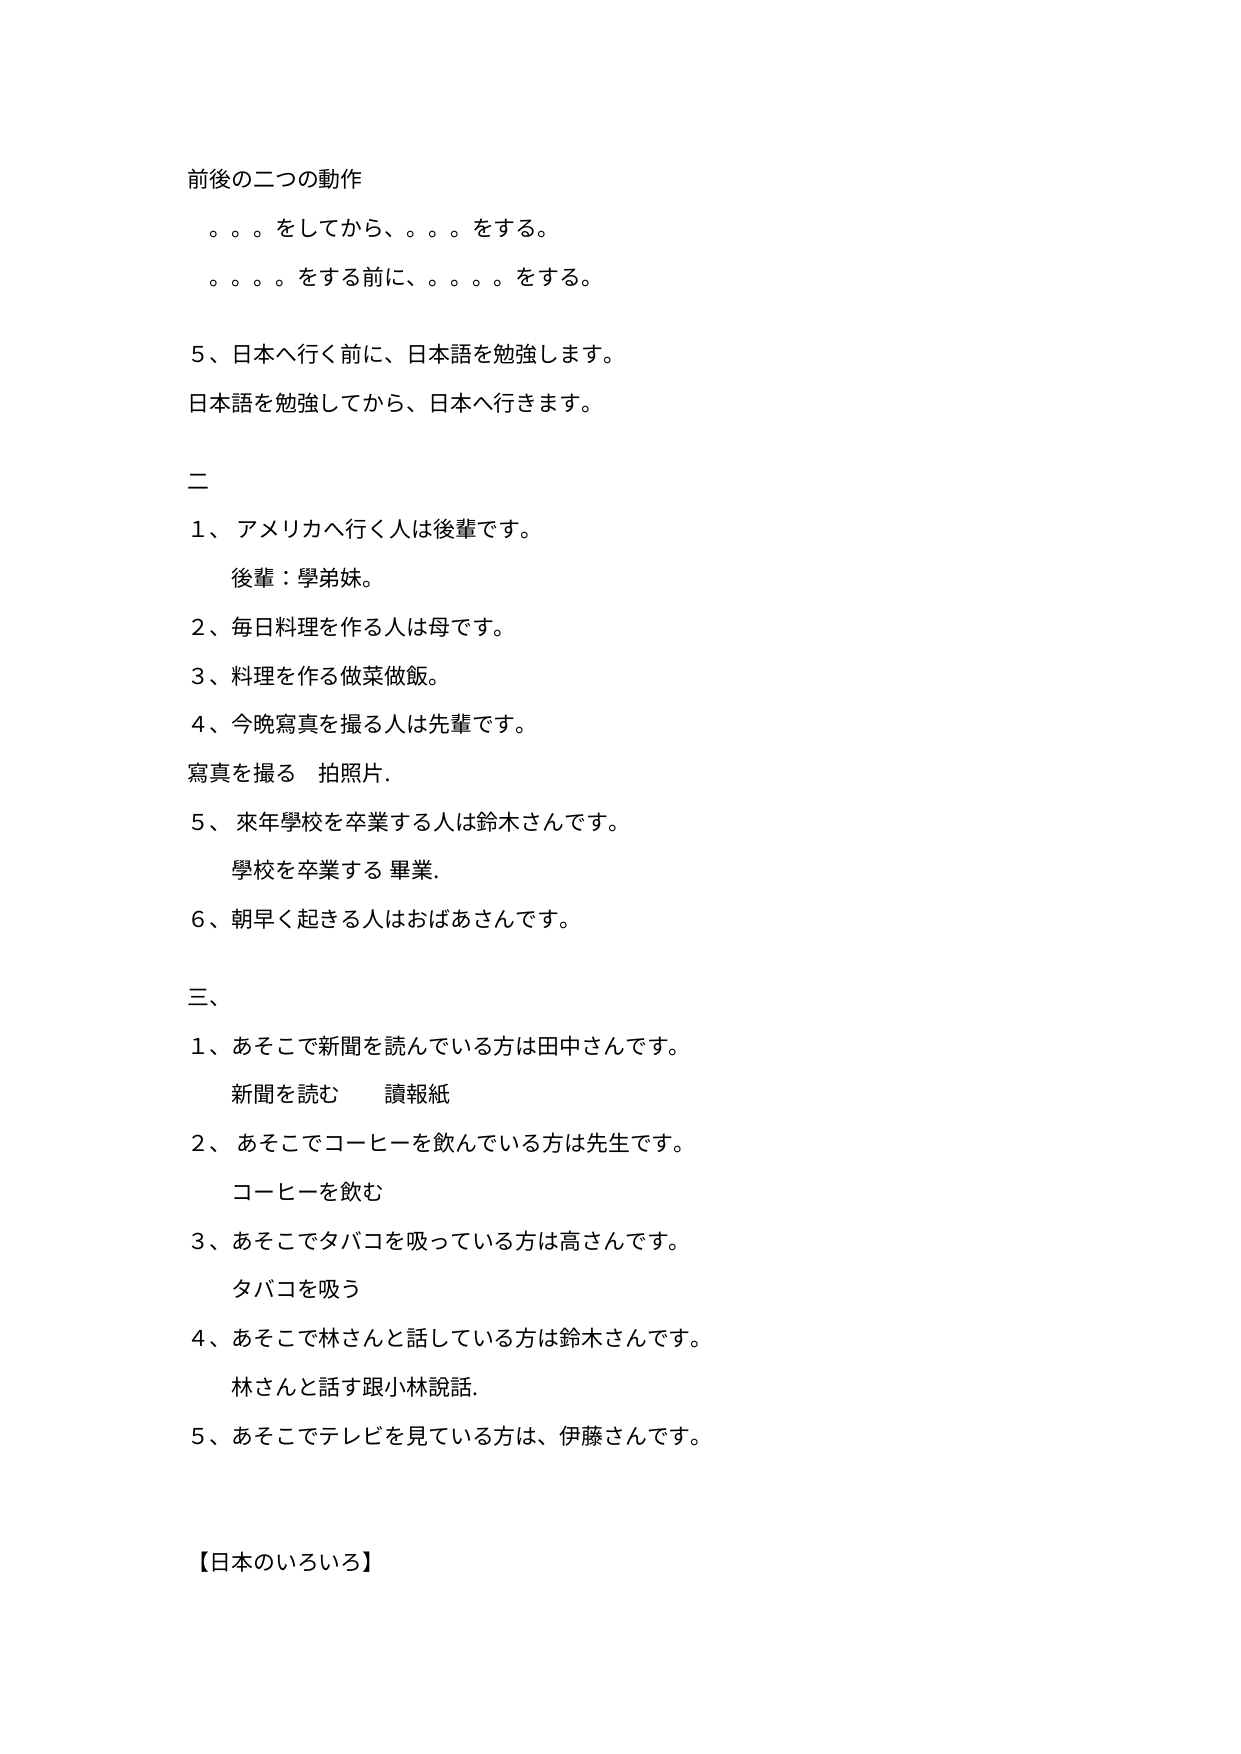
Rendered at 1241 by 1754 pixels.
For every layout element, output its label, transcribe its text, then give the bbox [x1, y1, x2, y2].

text 【日本のいろいろ】 [187, 1496, 1053, 1577]
text 二 １、 アメリカへ行く人は後輩です。 後輩：學弟妹。 ２、毎日料理を作る人は母です。 ３、料理を作る做菜做飯。 ４、今晩寫真を撮る人は先輩です。 寫真を撮る 拍照片. ５、 來年學校を卒業する人は鈴木さんです。 學校を卒業する 畢業. ６、朝早く起きる人はおばあさんです。 [187, 463, 1053, 934]
text 三、 １、あそこで新聞を読んでいる方は田中さんです。 新聞を読む 讀報紙 ２、 あそこでコーヒーを飲んでいる方は先生です。 コーヒーを飲む ３、あそこでタバコを吸っている方は高さんです。 タバコを吸う ４、あそこで林さんと話している方は鈴木さんです。 林さんと話す跟小林說話. ５、あそこでテレビを見ている方は、伊藤さんです。 [187, 979, 1053, 1451]
text ５、日本へ行く前に、日本語を勉強します。 日本語を勉強してから、日本へ行きます。 [187, 337, 1053, 418]
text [187, 162, 1053, 292]
